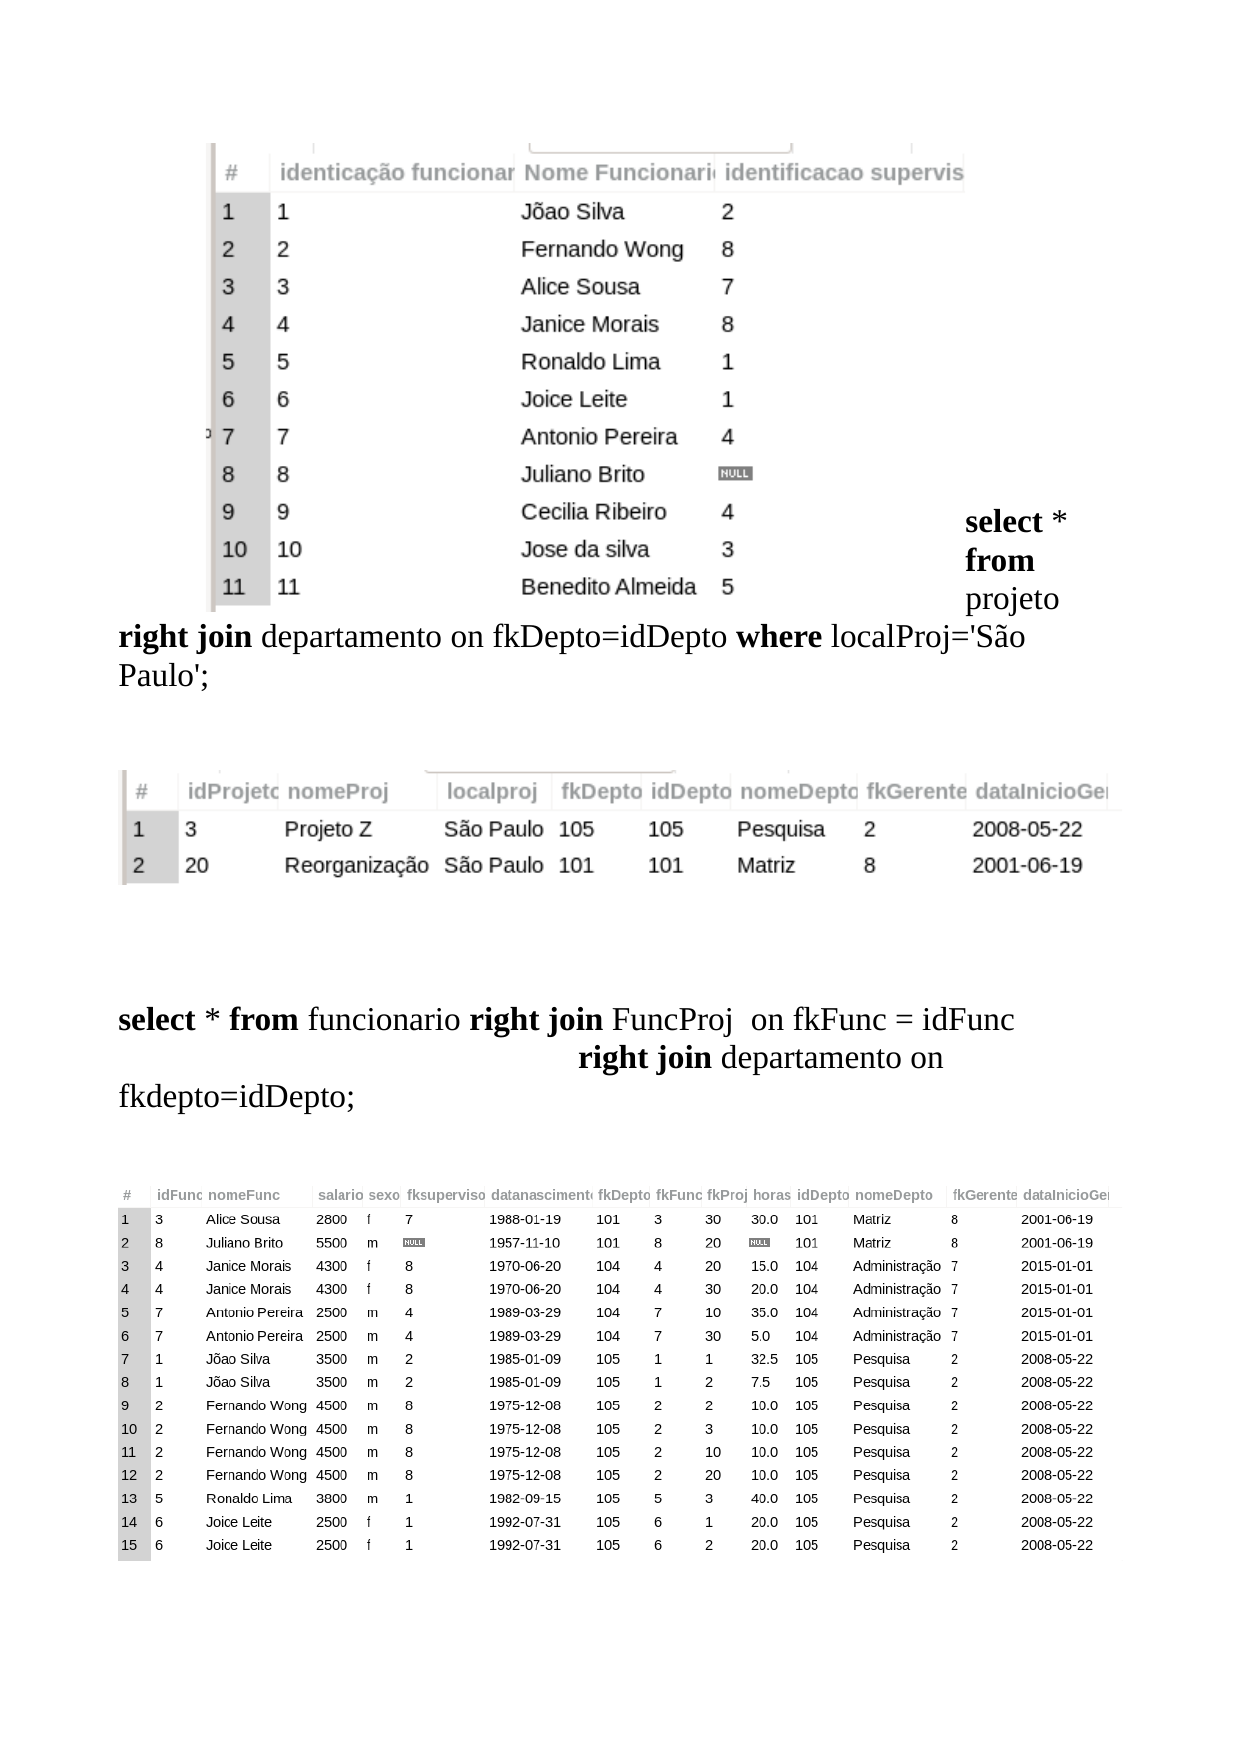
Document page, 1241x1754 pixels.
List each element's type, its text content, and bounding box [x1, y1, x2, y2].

picture [118, 770, 1123, 885]
picture [205, 143, 966, 612]
text right join departamento on fkdepto=idDepto; [118, 1038, 1122, 1114]
text select * from projeto right join departamento on fkDepto=idDepto where localProj='São Paulo'; [118, 501, 1122, 693]
picture [118, 1186, 1123, 1561]
text select * from funcionario right join FuncProj on fkFunc = idFunc [118, 999, 1122, 1038]
